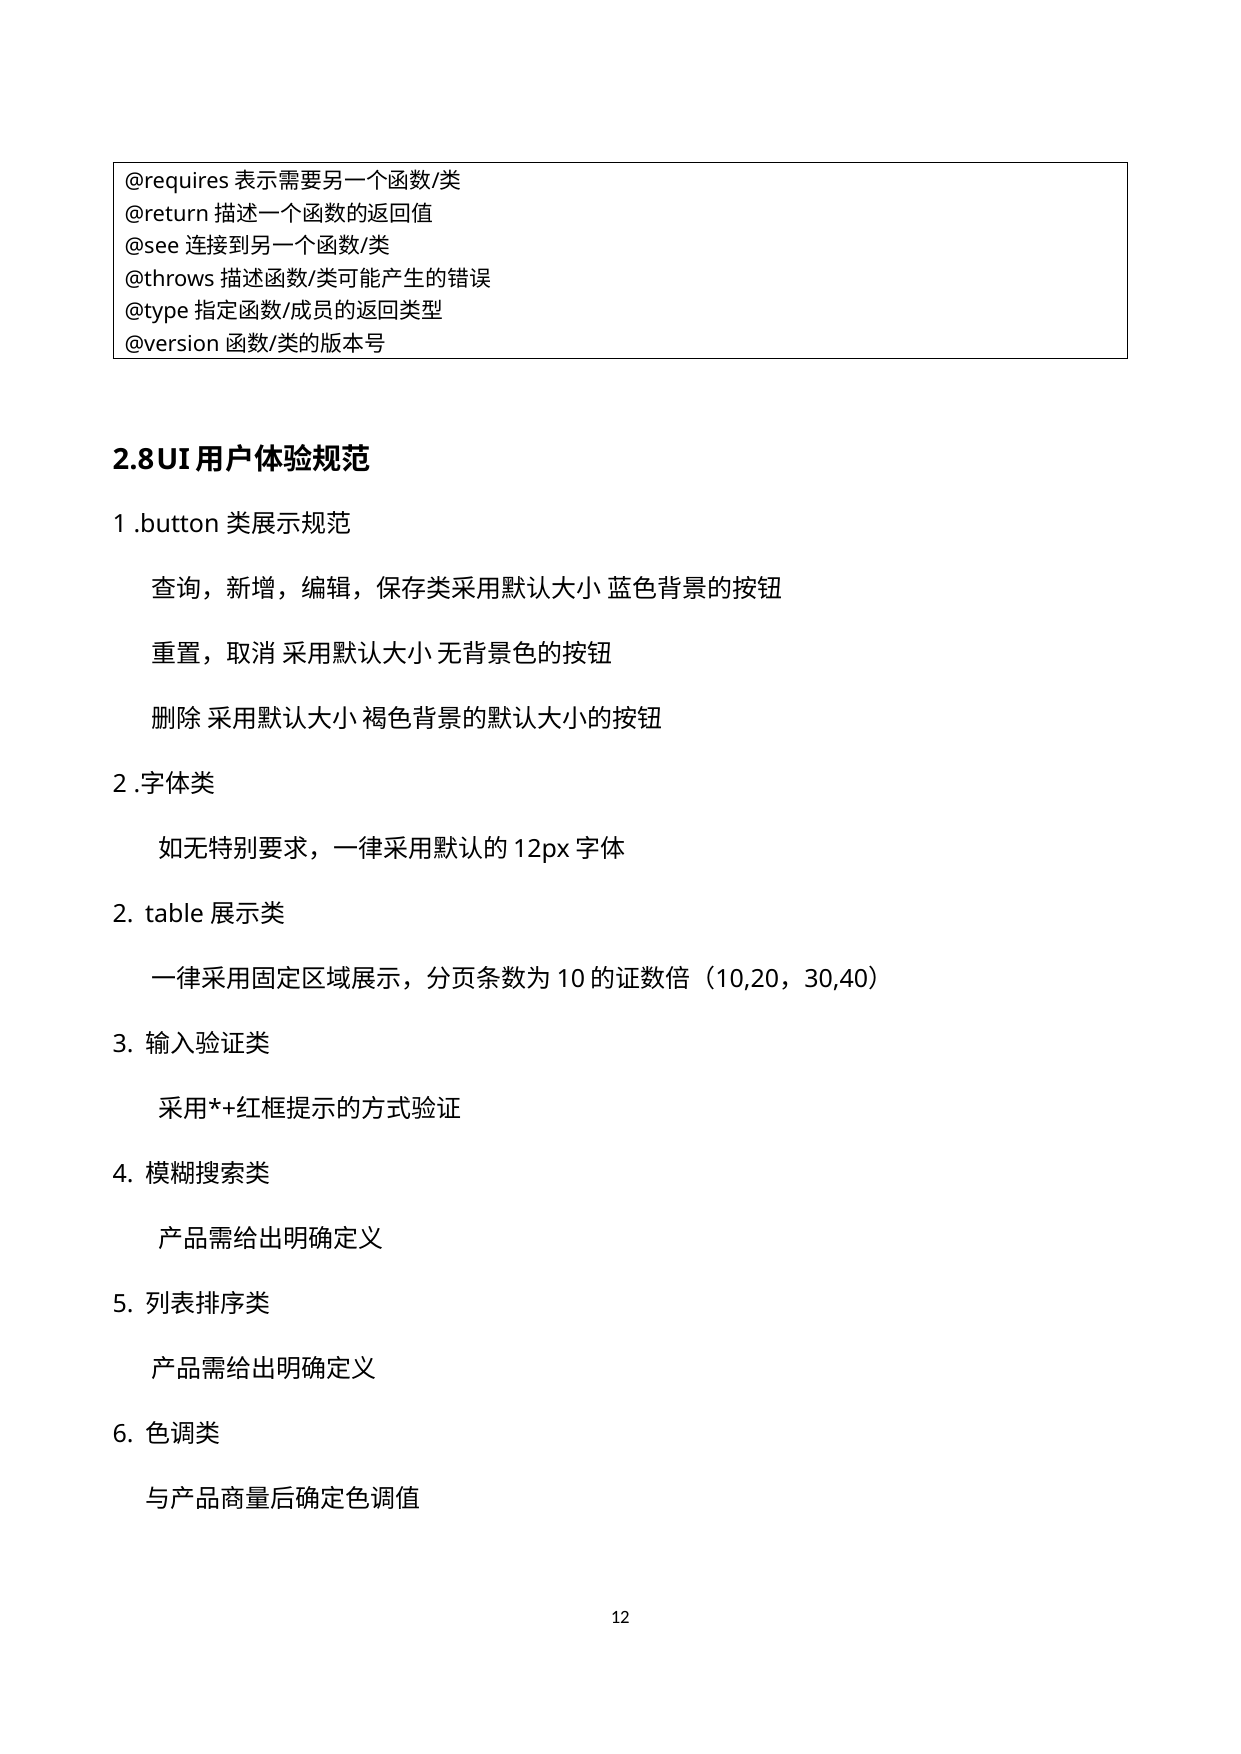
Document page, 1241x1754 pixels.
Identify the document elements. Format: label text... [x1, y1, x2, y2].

text 删除 采用默认大小 褐色背景的默认大小的按钮 [112, 684, 1128, 749]
list 模糊搜索类 [112, 1139, 1128, 1204]
text 重置，取消 采用默认大小 无背景色的按钮 [112, 619, 1128, 684]
text 2.8 UI用户体验规范 [112, 424, 1128, 489]
text 查询，新增，编辑，保存类采用默认大小 蓝色背景的按钮 [112, 554, 1128, 619]
list 一律采用固定区域展示，分页条数为10的证数倍（10,20，30,40） [112, 944, 1128, 1009]
text 1 .button 类展示规范 [112, 489, 1128, 554]
list 产品需给出明确定义 [112, 1334, 1128, 1399]
list 与产品商量后确定色调值 [112, 1464, 1128, 1529]
list 产品需给出明确定义 [112, 1204, 1128, 1269]
text 如无特别要求，一律采用默认的12px字体 [112, 814, 1128, 879]
list 输入验证类 [112, 1009, 1128, 1074]
list table 展示类 [112, 879, 1128, 944]
list 色调类 [112, 1399, 1128, 1464]
list 列表排序类 [112, 1269, 1128, 1334]
text 2 .字体类 [112, 749, 1128, 814]
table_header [114, 163, 1127, 358]
list 采用*+红框提示的方式验证 [112, 1074, 1128, 1139]
